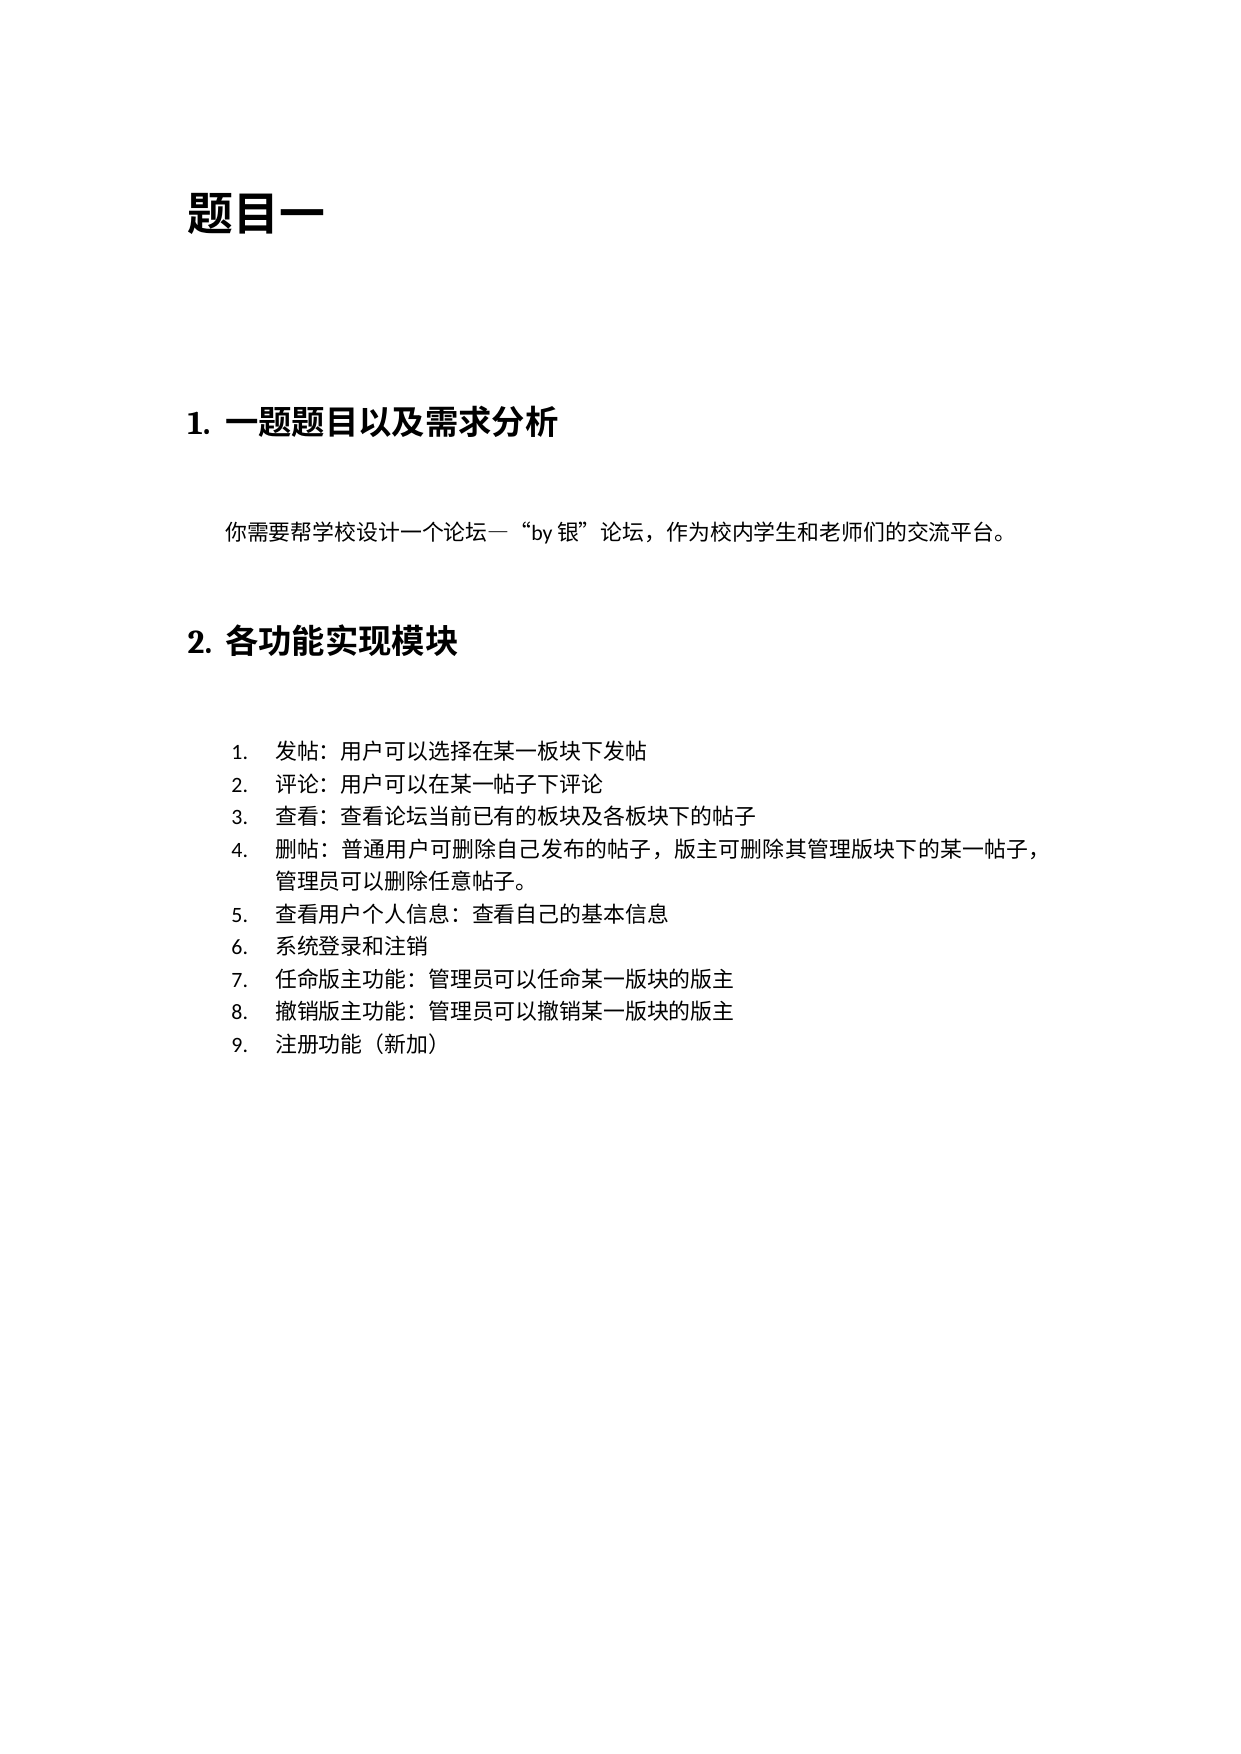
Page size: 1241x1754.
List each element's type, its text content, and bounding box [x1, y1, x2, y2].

list 任命版主功能：管理员可以任命某一版块的版主 [231, 961, 1053, 994]
list 评论：用户可以在某一帖子下评论 [231, 766, 1053, 799]
subtitle 一题题目以及需求分析 [187, 387, 1053, 452]
list 注册功能（新加） [231, 1026, 1053, 1059]
list 撤销版主功能：管理员可以撤销某一版块的版主 [231, 994, 1053, 1026]
subtitle 各功能实现模块 [187, 607, 1053, 672]
list 查看用户个人信息：查看自己的基本信息 [231, 896, 1053, 929]
list 系统登录和注销 [231, 929, 1053, 961]
list 查看：查看论坛当前已有的板块及各板块下的帖子 [231, 799, 1053, 831]
subtitle 题目一 [187, 162, 1053, 259]
list 删帖：普通用户可删除自己发布的帖子，版主可删除其管理版块下的某一帖子，管理员可以删除任意帖子。 [231, 831, 1053, 896]
list 发帖：用户可以选择在某一板块下发帖 [231, 734, 1053, 766]
list 你需要帮学校设计一个论坛—“by银”论坛，作为校内学生和老师们的交流平台。 [225, 514, 1053, 547]
